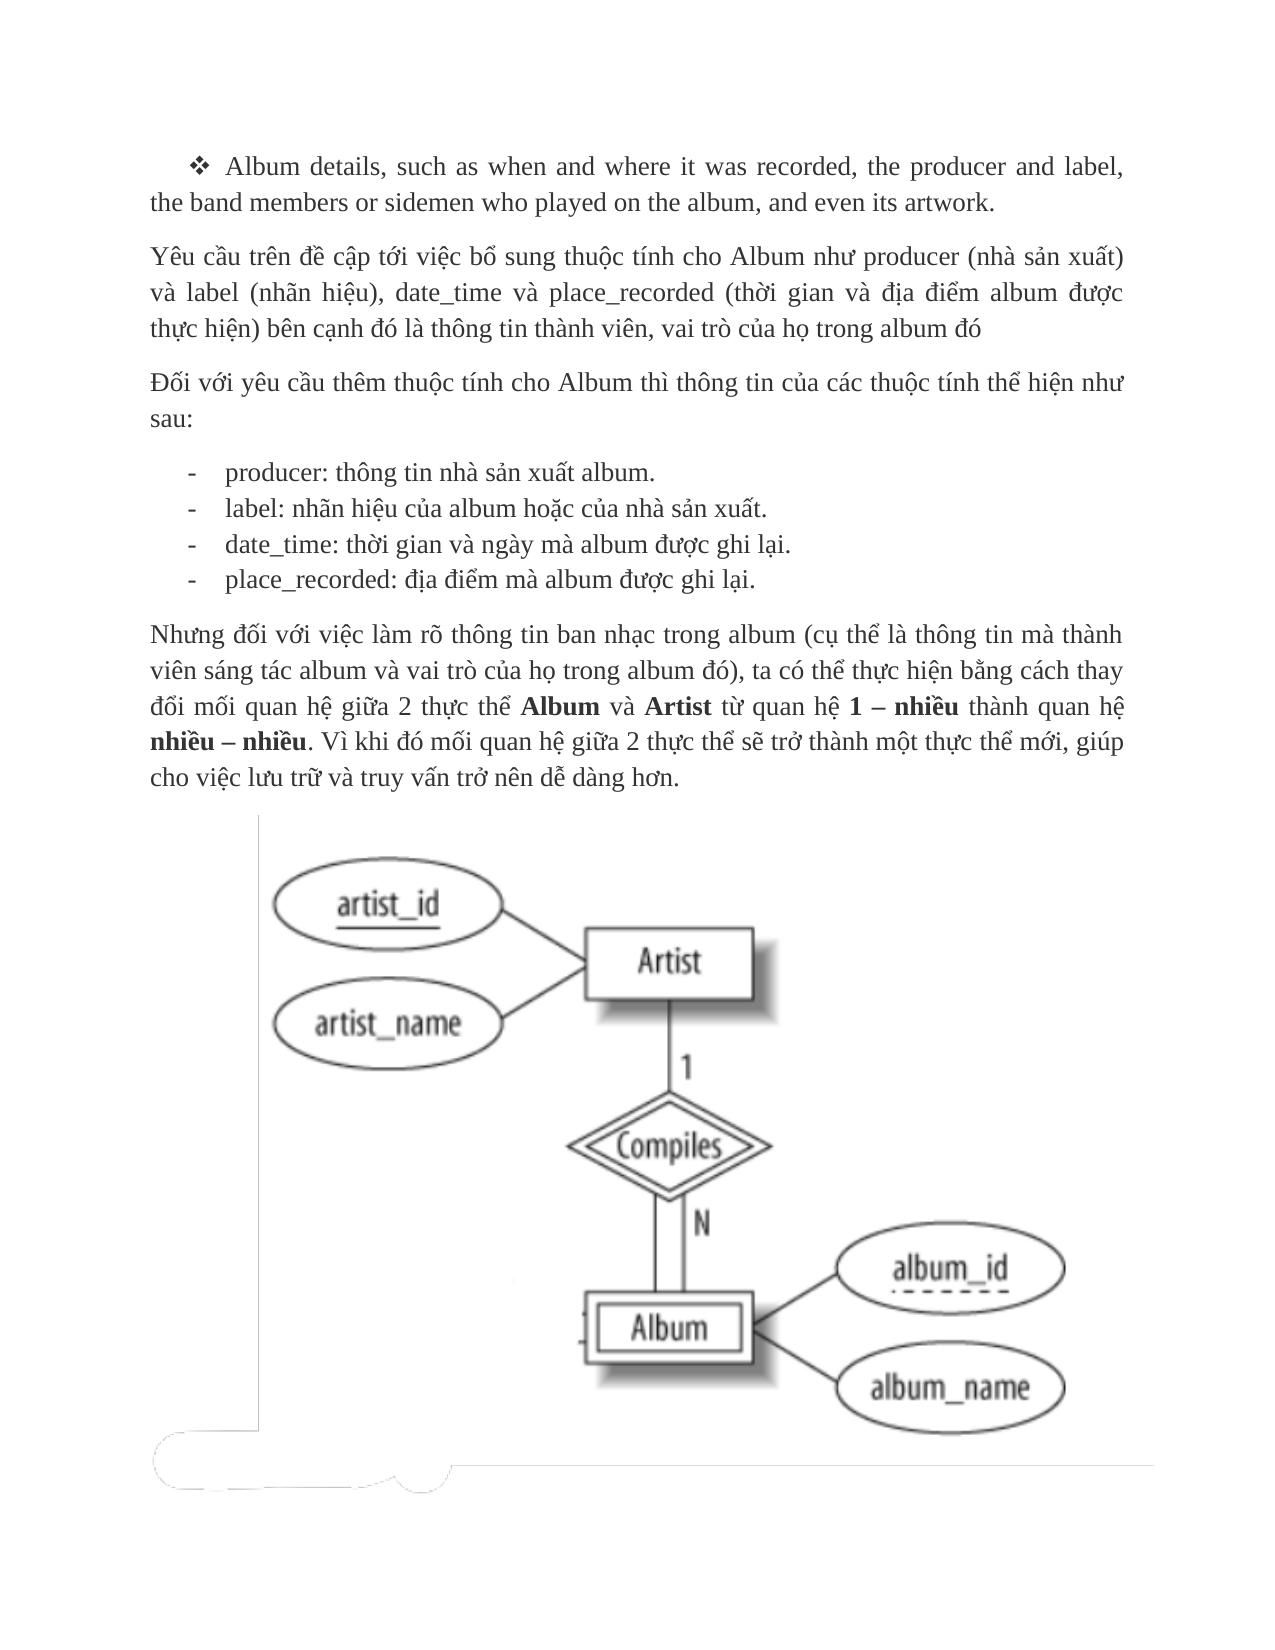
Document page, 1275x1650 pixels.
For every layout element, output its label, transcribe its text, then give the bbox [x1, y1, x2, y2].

text Nhưng đối với việc làm rõ thông tin ban nhạc trong album (cụ thể là thông tin mà thành viên sáng tác album và vai trò của họ trong album đó), ta có thể thực hiện bằng cách thay đổi mối quan hệ giữa 2 thực thể Album và Artist từ quan hệ 1 – nhiều thành quan hệ nhiều – nhiều. Vì khi đó mối quan hệ giữa 2 thực thể sẽ trở thành một thực thể mới, giúp cho việc lưu trữ và truy vấn trở nên dễ dàng hơn. [150, 618, 1125, 792]
list producer: thông tin nhà sản xuất album. [187, 456, 1125, 488]
picture [150, 815, 1155, 1495]
text Yêu cầu trên đề cập tới việc bổ sung thuộc tính cho Album như producer (nhà sản xuất) và label (nhãn hiệu), date_time và place_recorded (thời gian và địa điểm album được thực hiện) bên cạnh đó là thông tin thành viên, vai trò của họ trong album đó [150, 240, 1125, 343]
list label: nhãn hiệu của album hoặc của nhà sản xuất. [187, 492, 1125, 523]
list Album details, such as when and where it was recorded, the producer and label, the band members or sidemen who played on the album, and even its artwork. [150, 150, 1125, 217]
text Đối với yêu cầu thêm thuộc tính cho Album thì thông tin của các thuộc tính thể hiện như sau: [150, 366, 1125, 433]
list date_time: thời gian và ngày mà album được ghi lại. [187, 528, 1125, 559]
list place_recorded: địa điểm mà album được ghi lại. [187, 564, 1125, 595]
